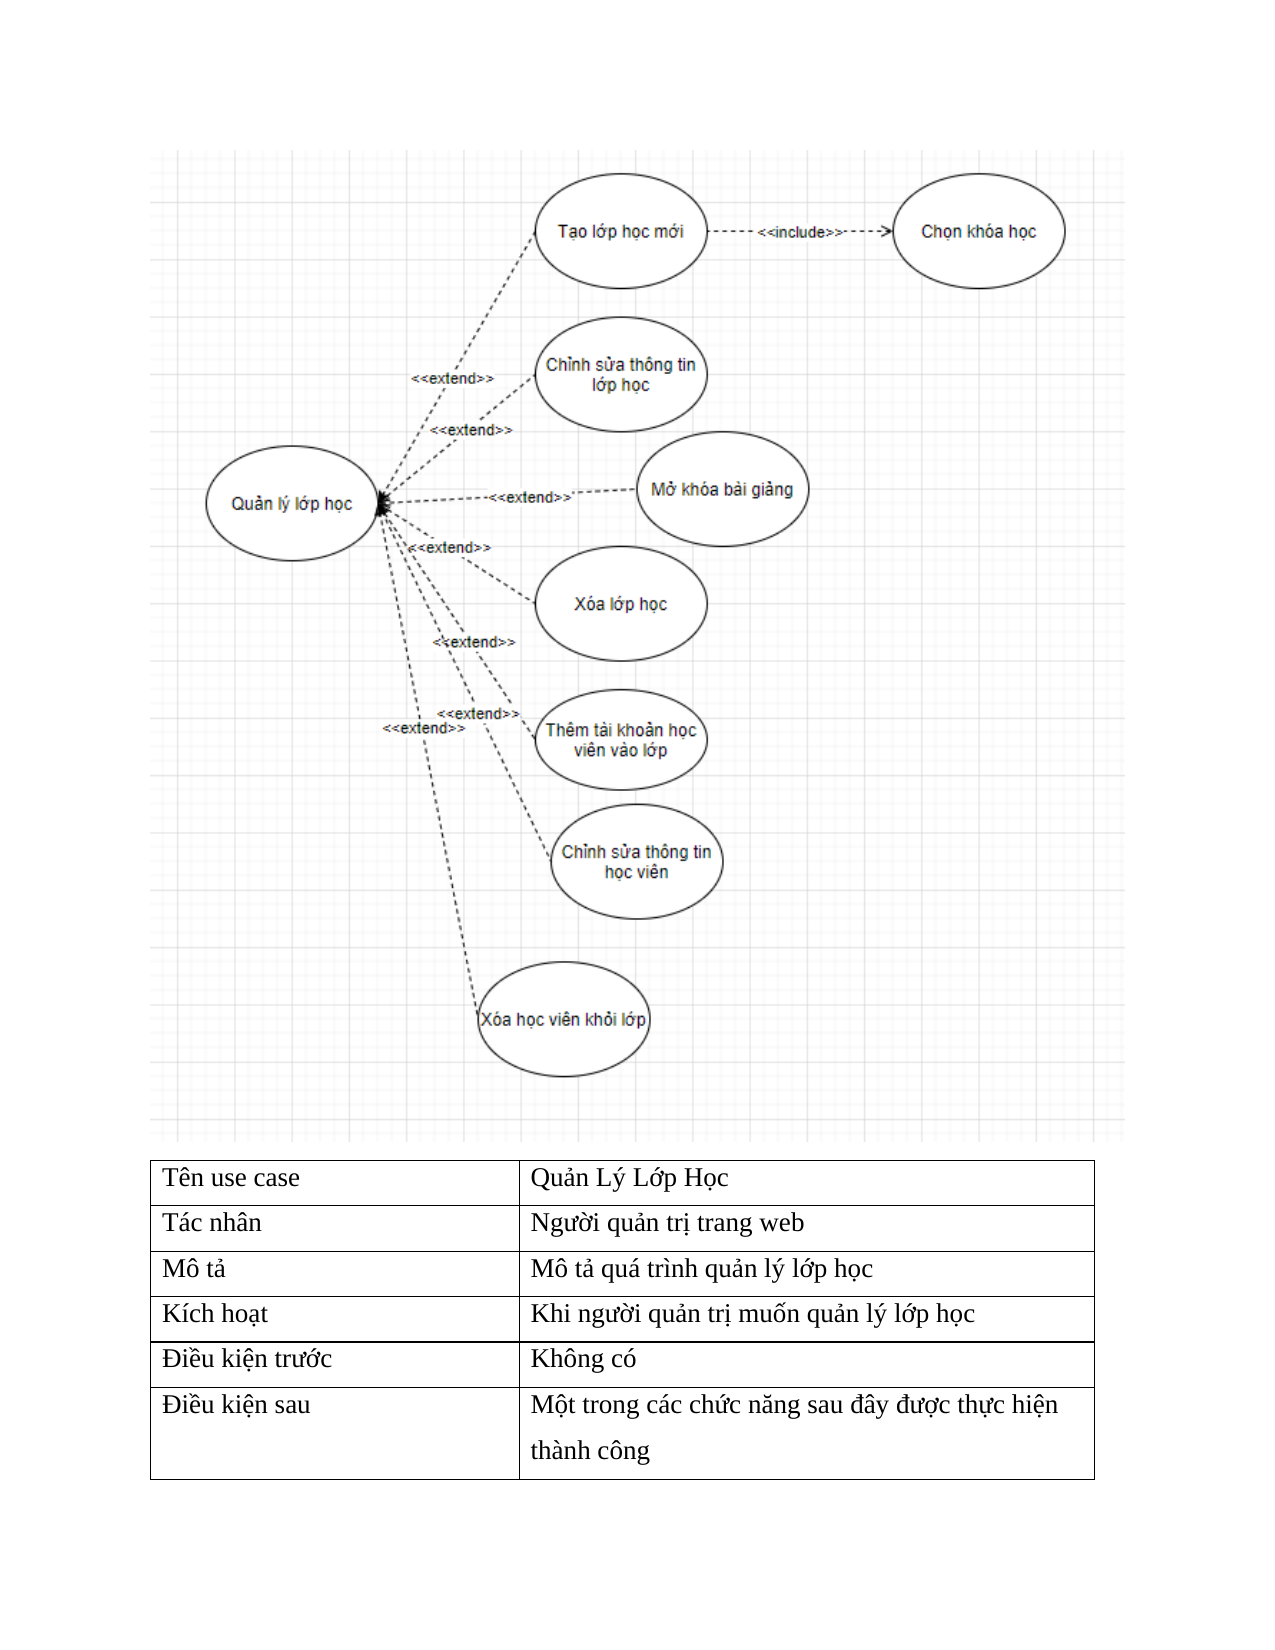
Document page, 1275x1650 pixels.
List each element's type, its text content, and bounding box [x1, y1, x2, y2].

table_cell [520, 1388, 1094, 1479]
table_cell Người quản trị trang web [520, 1206, 1094, 1251]
table_cell Kích hoạt [151, 1297, 519, 1341]
table_header Quản Lý Lớp Học [520, 1161, 1094, 1205]
table_cell Điều kiện trước [151, 1343, 519, 1387]
picture [150, 150, 1125, 1142]
table_cell Mô tả quá trình quản lý lớp học [520, 1252, 1094, 1296]
table_cell Không có [520, 1343, 1094, 1387]
table_cell Khi người quản trị muốn quản lý lớp học [520, 1297, 1094, 1341]
table_header Tên use case [151, 1161, 519, 1205]
table_cell Tác nhân [151, 1206, 519, 1251]
table_cell Điều kiện sau [151, 1388, 519, 1479]
table_cell Mô tả [151, 1252, 519, 1296]
